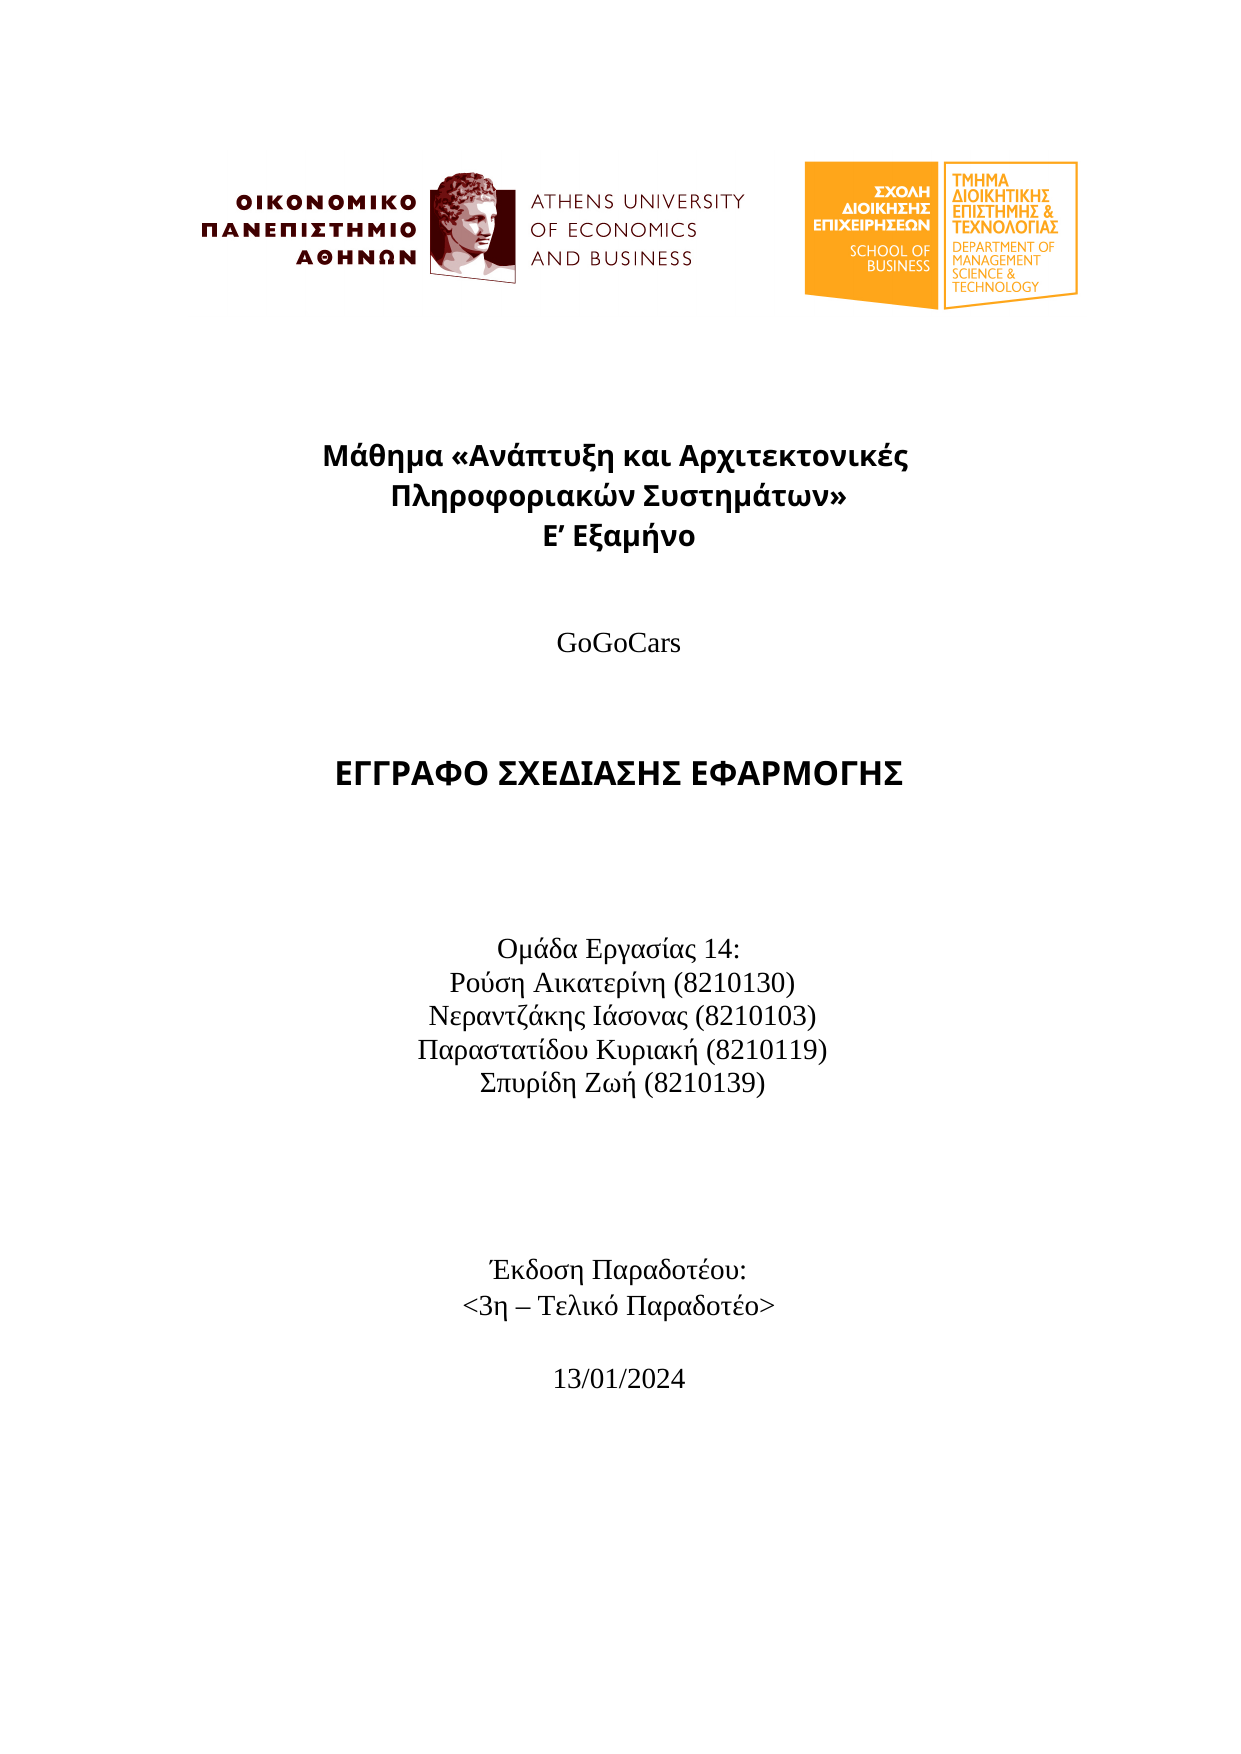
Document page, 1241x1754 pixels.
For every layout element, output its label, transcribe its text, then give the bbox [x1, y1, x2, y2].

text Ρούση Αικατερίνη (8210130) [150, 965, 1087, 998]
text Παραστατίδου Κυριακή (8210119) [150, 1032, 1087, 1066]
text 13/01/2024 [150, 1361, 1087, 1394]
text Σπυρίδη Ζωή (8210139) [150, 1066, 1087, 1099]
text Νεραντζάκης Ιάσονας (8210103) [150, 998, 1087, 1032]
text Ομάδα Εργασίας 14: [150, 931, 1087, 965]
picture [188, 150, 1088, 317]
text Έκδοση Παραδοτέου: [150, 1252, 1087, 1286]
text Μάθημα «Ανάπτυξη και Αρχιτεκτονικές Πληροφοριακών Συστημάτων» [150, 435, 1087, 515]
text Ε’ Εξαμήνο [150, 515, 1087, 554]
text <3η – Τελικό Παραδοτέο> [150, 1288, 1087, 1322]
text GoGoCars [150, 625, 1087, 659]
text ΕΓΓΡΑΦΟ ΣΧΕΔΙΑΣΗΣ ΕΦΑΡΜΟΓΗΣ [150, 750, 1087, 795]
